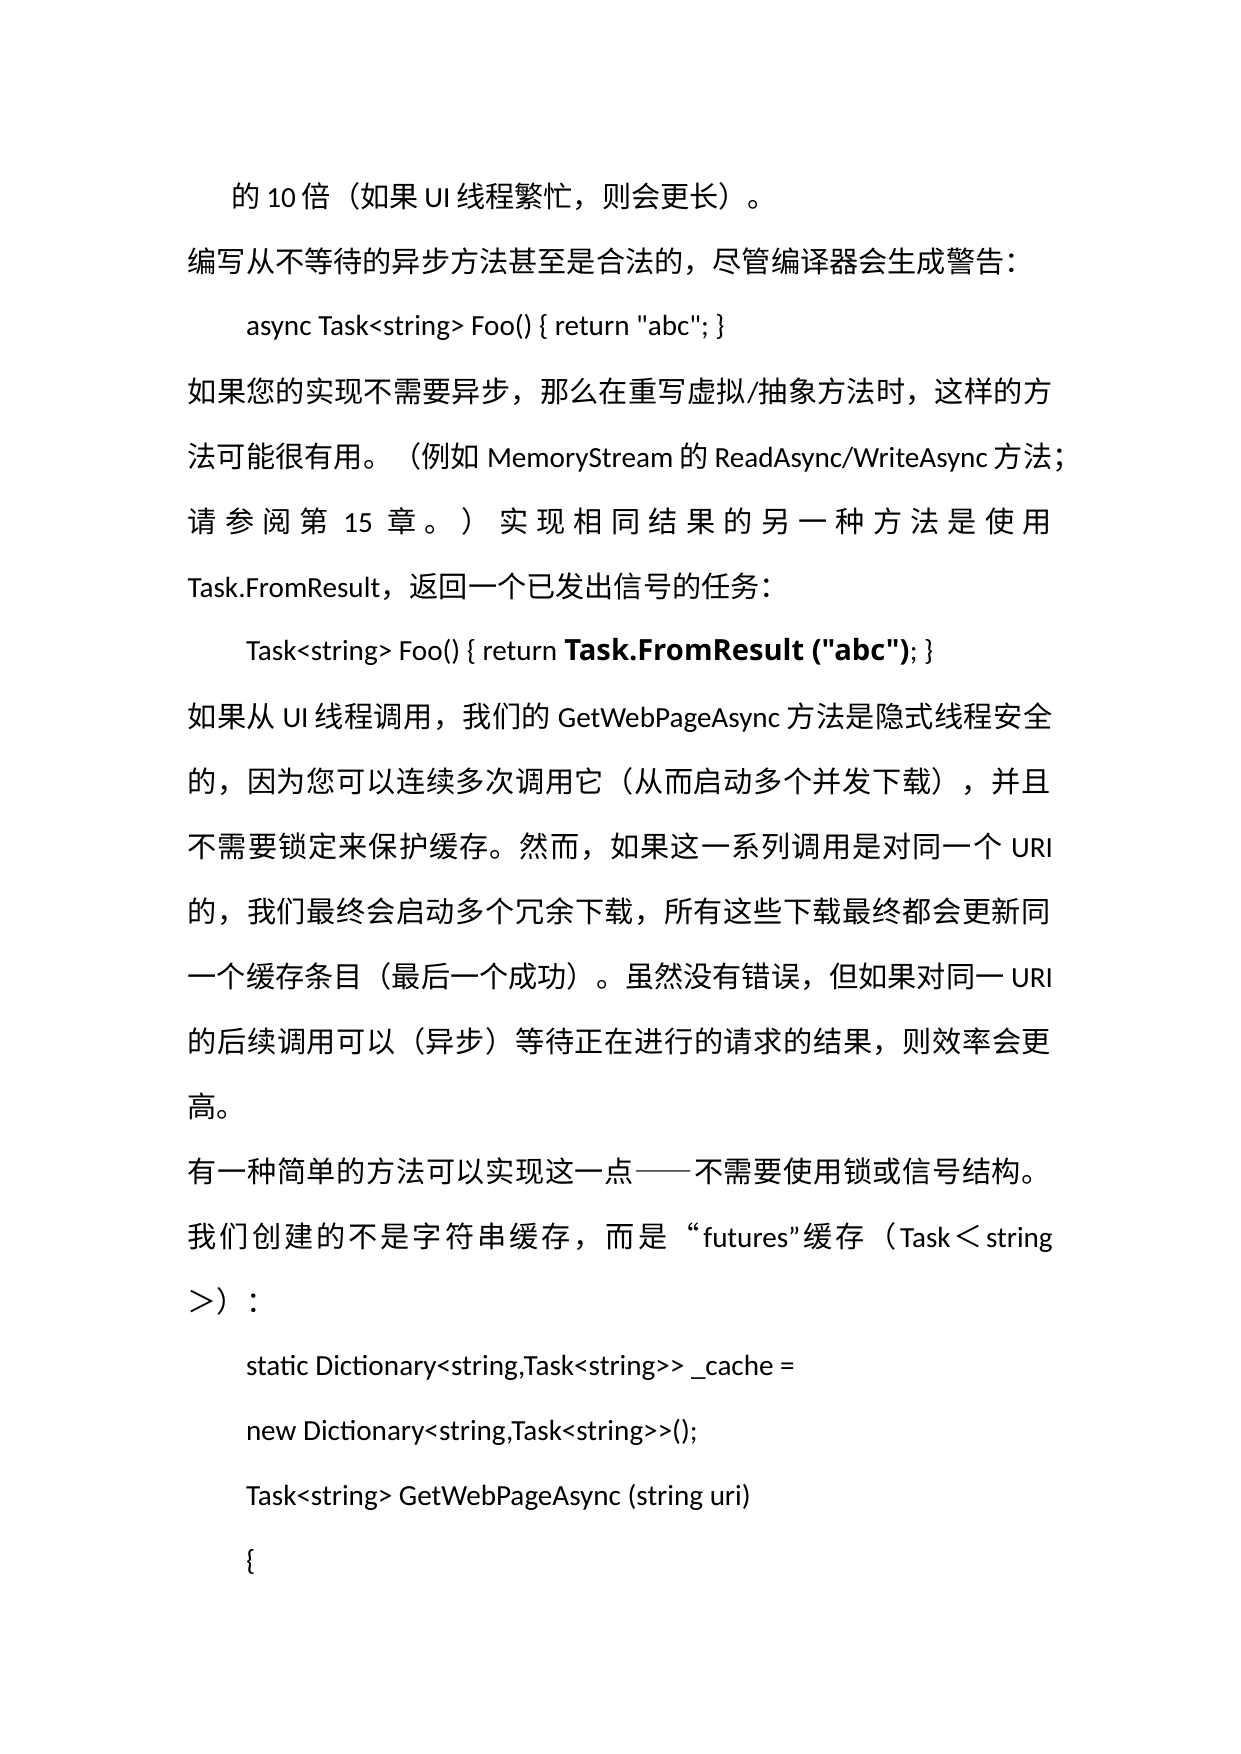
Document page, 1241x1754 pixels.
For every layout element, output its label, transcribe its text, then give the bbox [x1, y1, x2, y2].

text { [246, 1527, 1053, 1592]
text 有一种简单的方法可以实现这一点——不需要使用锁或信号结构。我们创建的不是字符串缓存，而是“futures”缓存（Task＜string＞）： [187, 1137, 1053, 1332]
text Task<string> GetWebPageAsync (string uri) [246, 1462, 1053, 1527]
text 相比之下，跳转到线程池会带来上下文切换的成本——可能是一到两微秒——以及跳转到UI消息循环的成本，至少是这个成本的10倍（如果UI线程繁忙，则会更长）。 [231, 162, 1053, 227]
text async Task<string> Foo() { return "abc"; } [246, 292, 1053, 357]
text 如果从UI线程调用，我们的GetWebPageAsync方法是隐式线程安全的，因为您可以连续多次调用它（从而启动多个并发下载），并且不需要锁定来保护缓存。然而，如果这一系列调用是对同一个URI的，我们最终会启动多个冗余下载，所有这些下载最终都会更新同一个缓存条目（最后一个成功）。虽然没有错误，但如果对同一URI的后续调用可以（异步）等待正在进行的请求的结果，则效率会更高。 [187, 682, 1053, 1137]
text static Dictionary<string,Task<string>> _cache = [246, 1332, 1053, 1397]
text 编写从不等待的异步方法甚至是合法的，尽管编译器会生成警告： [187, 227, 1053, 292]
text Task<string> Foo() { return Task.FromResult ("abc"); } [246, 617, 1053, 682]
text 如果您的实现不需要异步，那么在重写虚拟/抽象方法时，这样的方法可能很有用。（例如MemoryStream的ReadAsync/WriteAsync方法；请参阅第15章。）实现相同结果的另一种方法是使用Task.FromResult，返回一个已发出信号的任务： [187, 357, 1053, 617]
text new Dictionary<string,Task<string>>(); [246, 1397, 1053, 1462]
